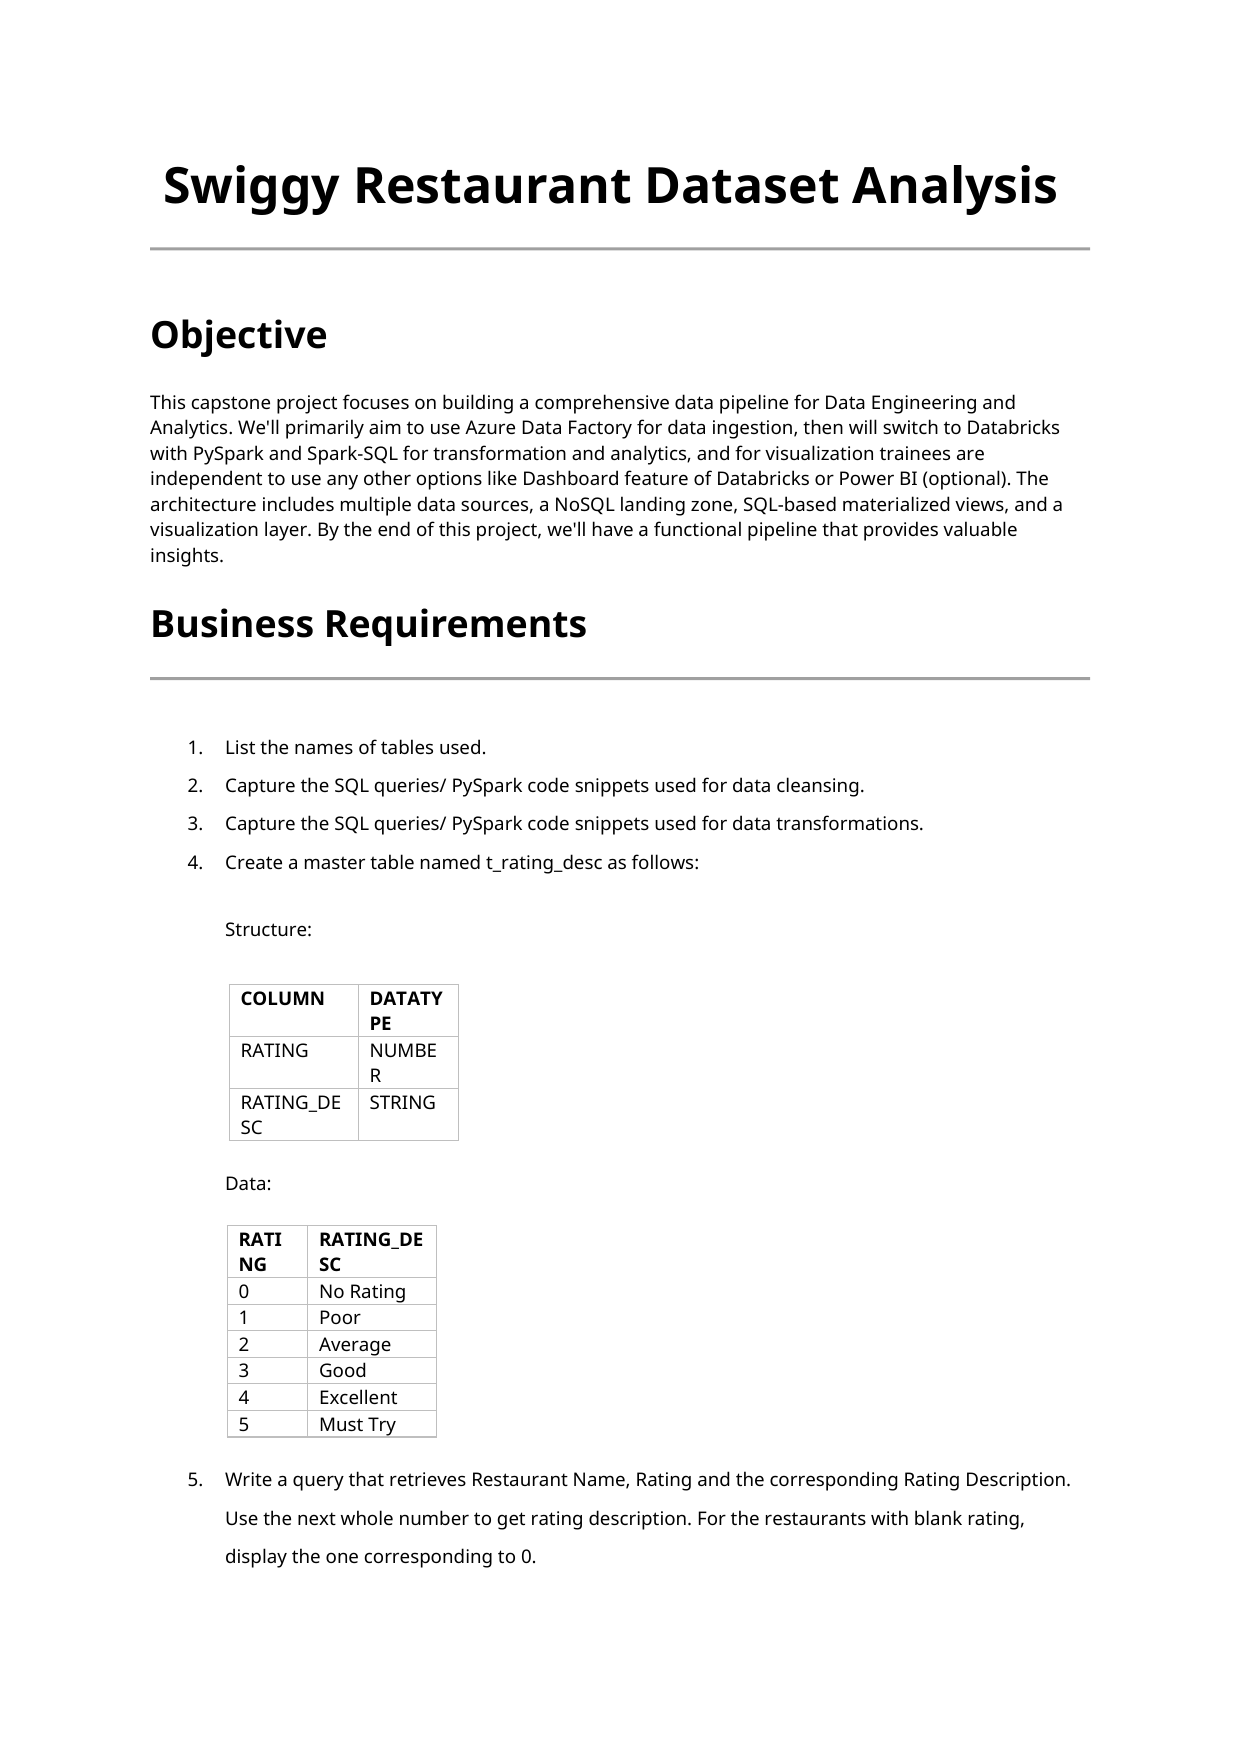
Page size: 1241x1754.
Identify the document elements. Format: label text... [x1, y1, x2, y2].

table_header COLUMN [230, 985, 358, 1036]
table_cell 0 [228, 1278, 307, 1303]
table_cell Average [308, 1331, 436, 1357]
table_cell Excellent [308, 1384, 436, 1410]
text Objective [150, 309, 1090, 360]
table_cell Poor [308, 1305, 436, 1330]
text Data: [150, 1170, 1090, 1196]
table_cell 4 [228, 1384, 307, 1410]
table_cell 3 [228, 1358, 307, 1383]
text This capstone project focuses on building a comprehensive data pipeline for Data Engineering and Analytics. We'll primarily aim to use Azure Data Factory for data ingestion, then will switch to Databricks with PySpark and Spark-SQL for transformation and analytics, and for visualization trainees are independent to use any other options like Dashboard feature of Databricks or Power BI (optional). The architecture includes multiple data sources, a NoSQL landing zone, SQL-based materialized views, and a visualization layer. By the end of this project, we'll have a functional pipeline that provides valuable insights. [150, 389, 1090, 568]
list Capture the SQL queries/ PySpark code snippets used for data transformations. [187, 811, 1090, 836]
list Capture the SQL queries/ PySpark code snippets used for data cleansing. [187, 772, 1090, 798]
table_header DATATYPE [359, 985, 458, 1036]
table_cell RATING [230, 1037, 358, 1088]
table_cell 1 [228, 1305, 307, 1330]
text Structure: [150, 916, 1090, 942]
table_cell STRING [359, 1089, 458, 1140]
list Write a query that retrieves Restaurant Name, Rating and the corresponding Rating Description. Use the next whole number to get rating description. For the restaurants with blank rating, display the one corresponding to 0. [187, 1467, 1090, 1568]
table_cell 5 [228, 1411, 307, 1436]
text Business Requirements [150, 597, 1090, 648]
table_cell RATING_DESC [230, 1089, 358, 1140]
table_cell Must Try [308, 1411, 436, 1436]
table_header RATING_DESC [308, 1226, 436, 1277]
text Swiggy Restaurant Dataset Analysis [150, 150, 1090, 218]
list List the names of tables used. [187, 734, 1090, 760]
table_header RATING [228, 1226, 307, 1277]
table_cell No Rating [308, 1278, 436, 1303]
table_cell 2 [228, 1331, 307, 1357]
list Create a master table named t_rating_desc as follows: [187, 849, 1090, 874]
table_cell NUMBER [359, 1037, 458, 1088]
table_cell Good [308, 1358, 436, 1383]
